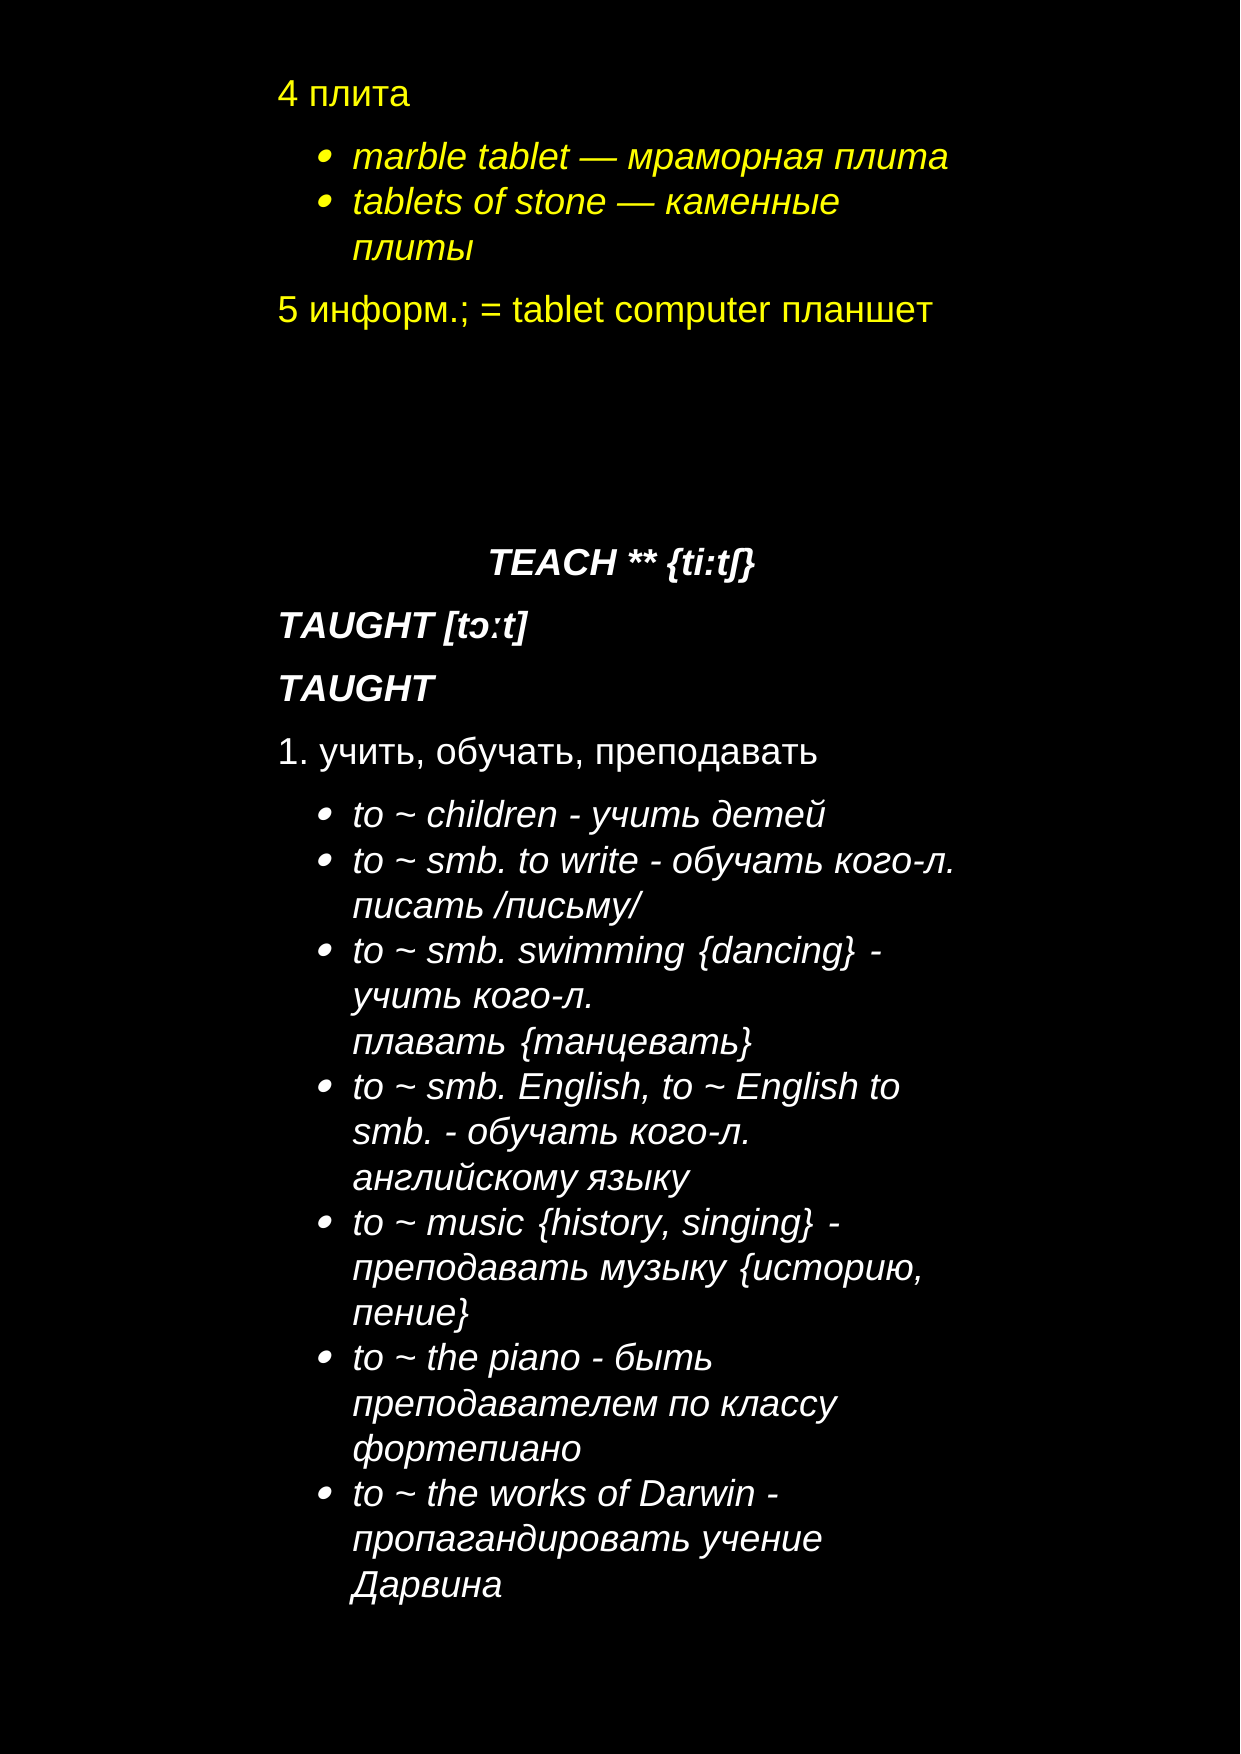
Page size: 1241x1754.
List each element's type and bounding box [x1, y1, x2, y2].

table_header [270, 62, 976, 1633]
